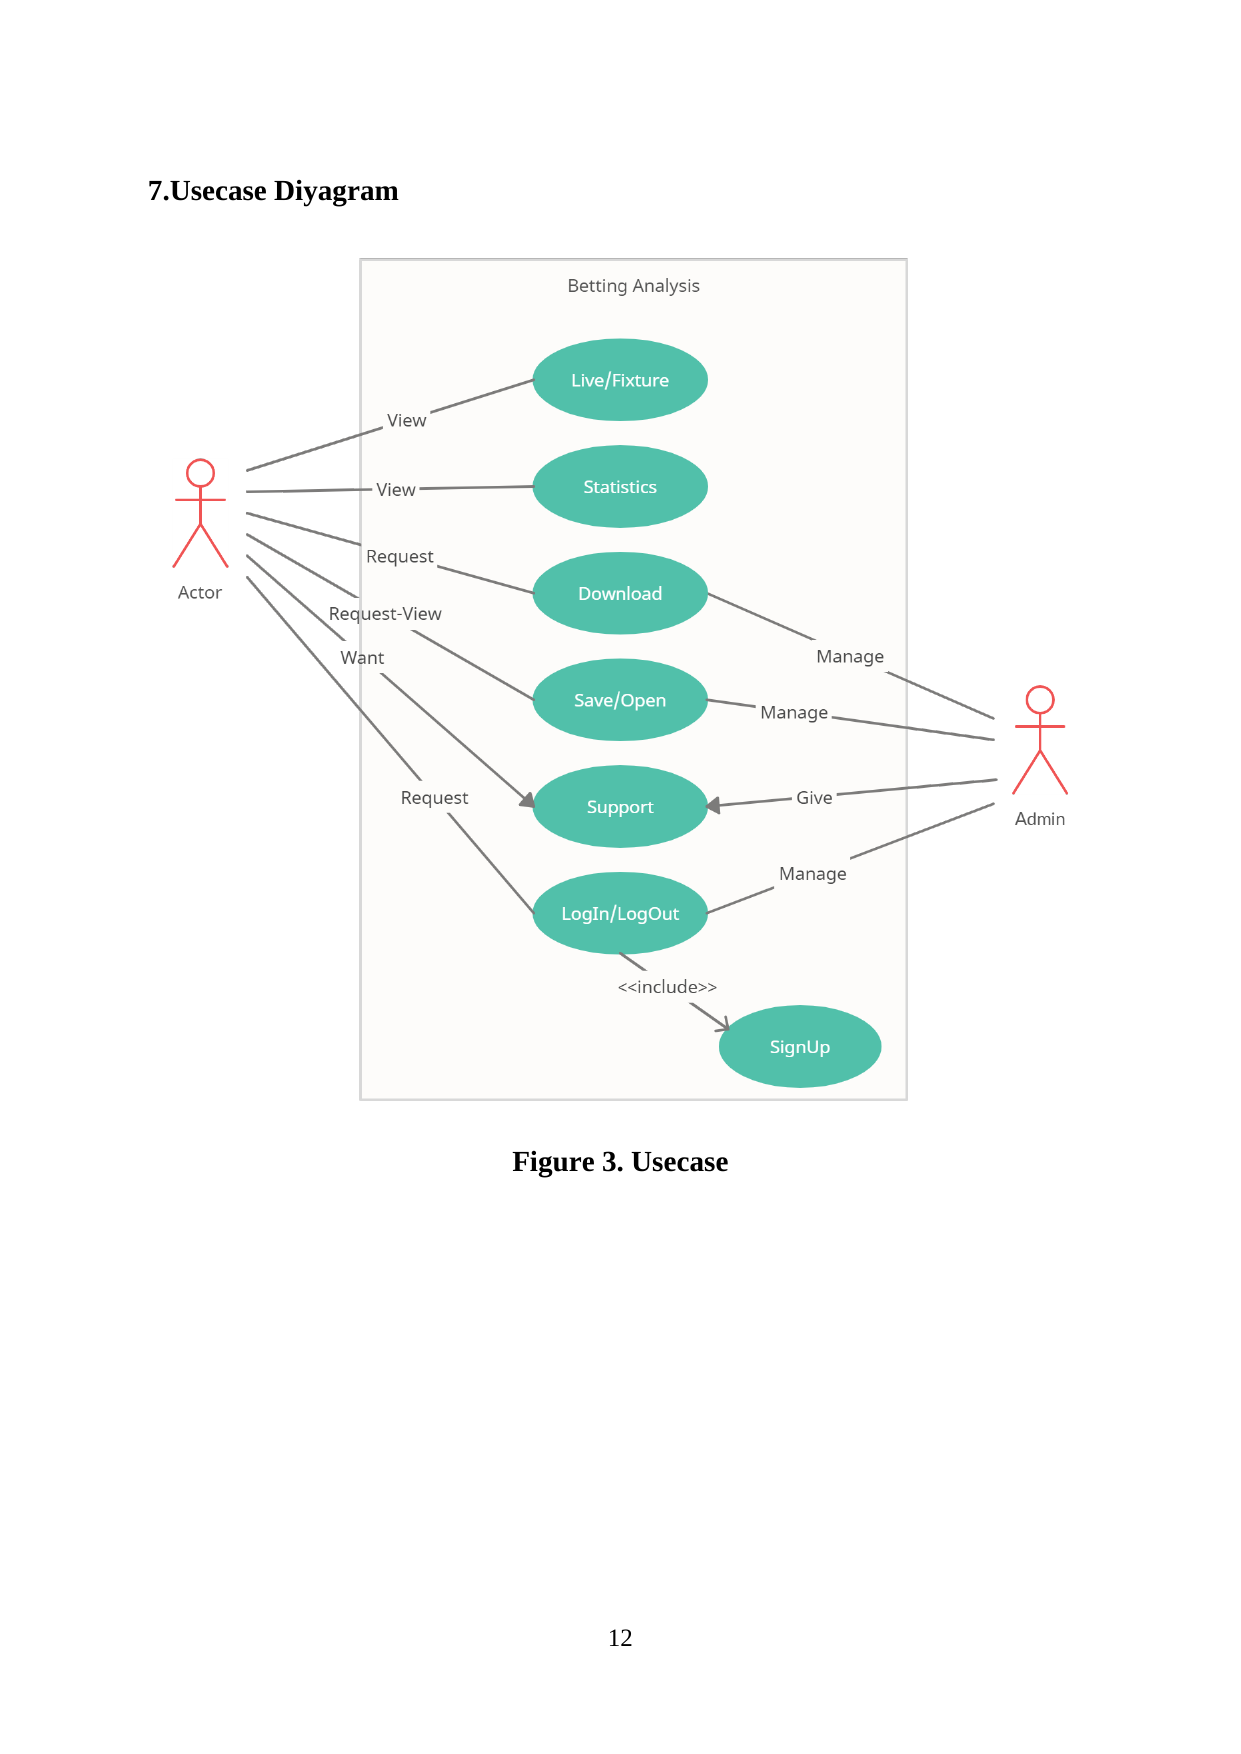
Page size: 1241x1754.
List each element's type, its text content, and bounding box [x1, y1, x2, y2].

subtitle 7.Usecase Diyagram [148, 173, 1093, 206]
picture [147, 233, 1093, 1126]
text Figure 3. Usecase [148, 1144, 1093, 1178]
